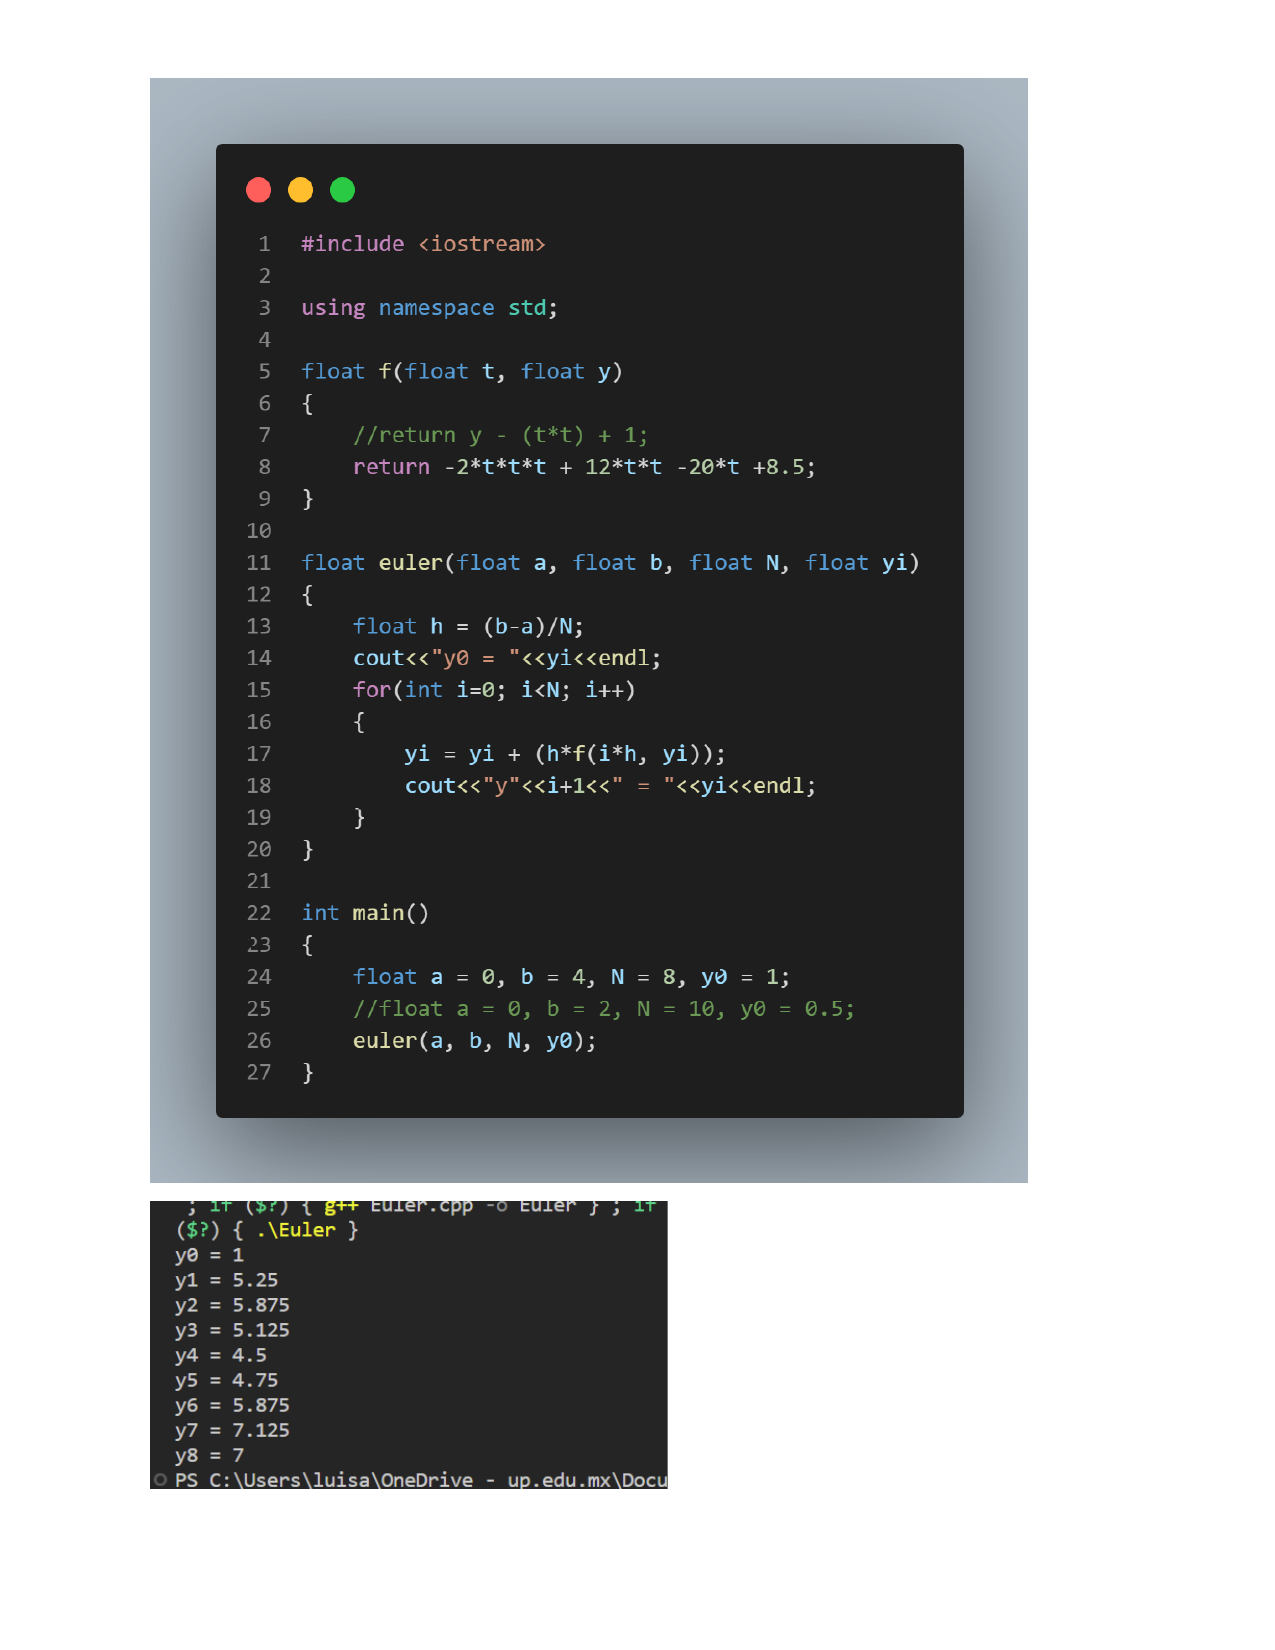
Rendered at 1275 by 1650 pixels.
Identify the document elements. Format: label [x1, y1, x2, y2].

picture [150, 78, 1028, 1183]
picture [150, 1201, 668, 1489]
